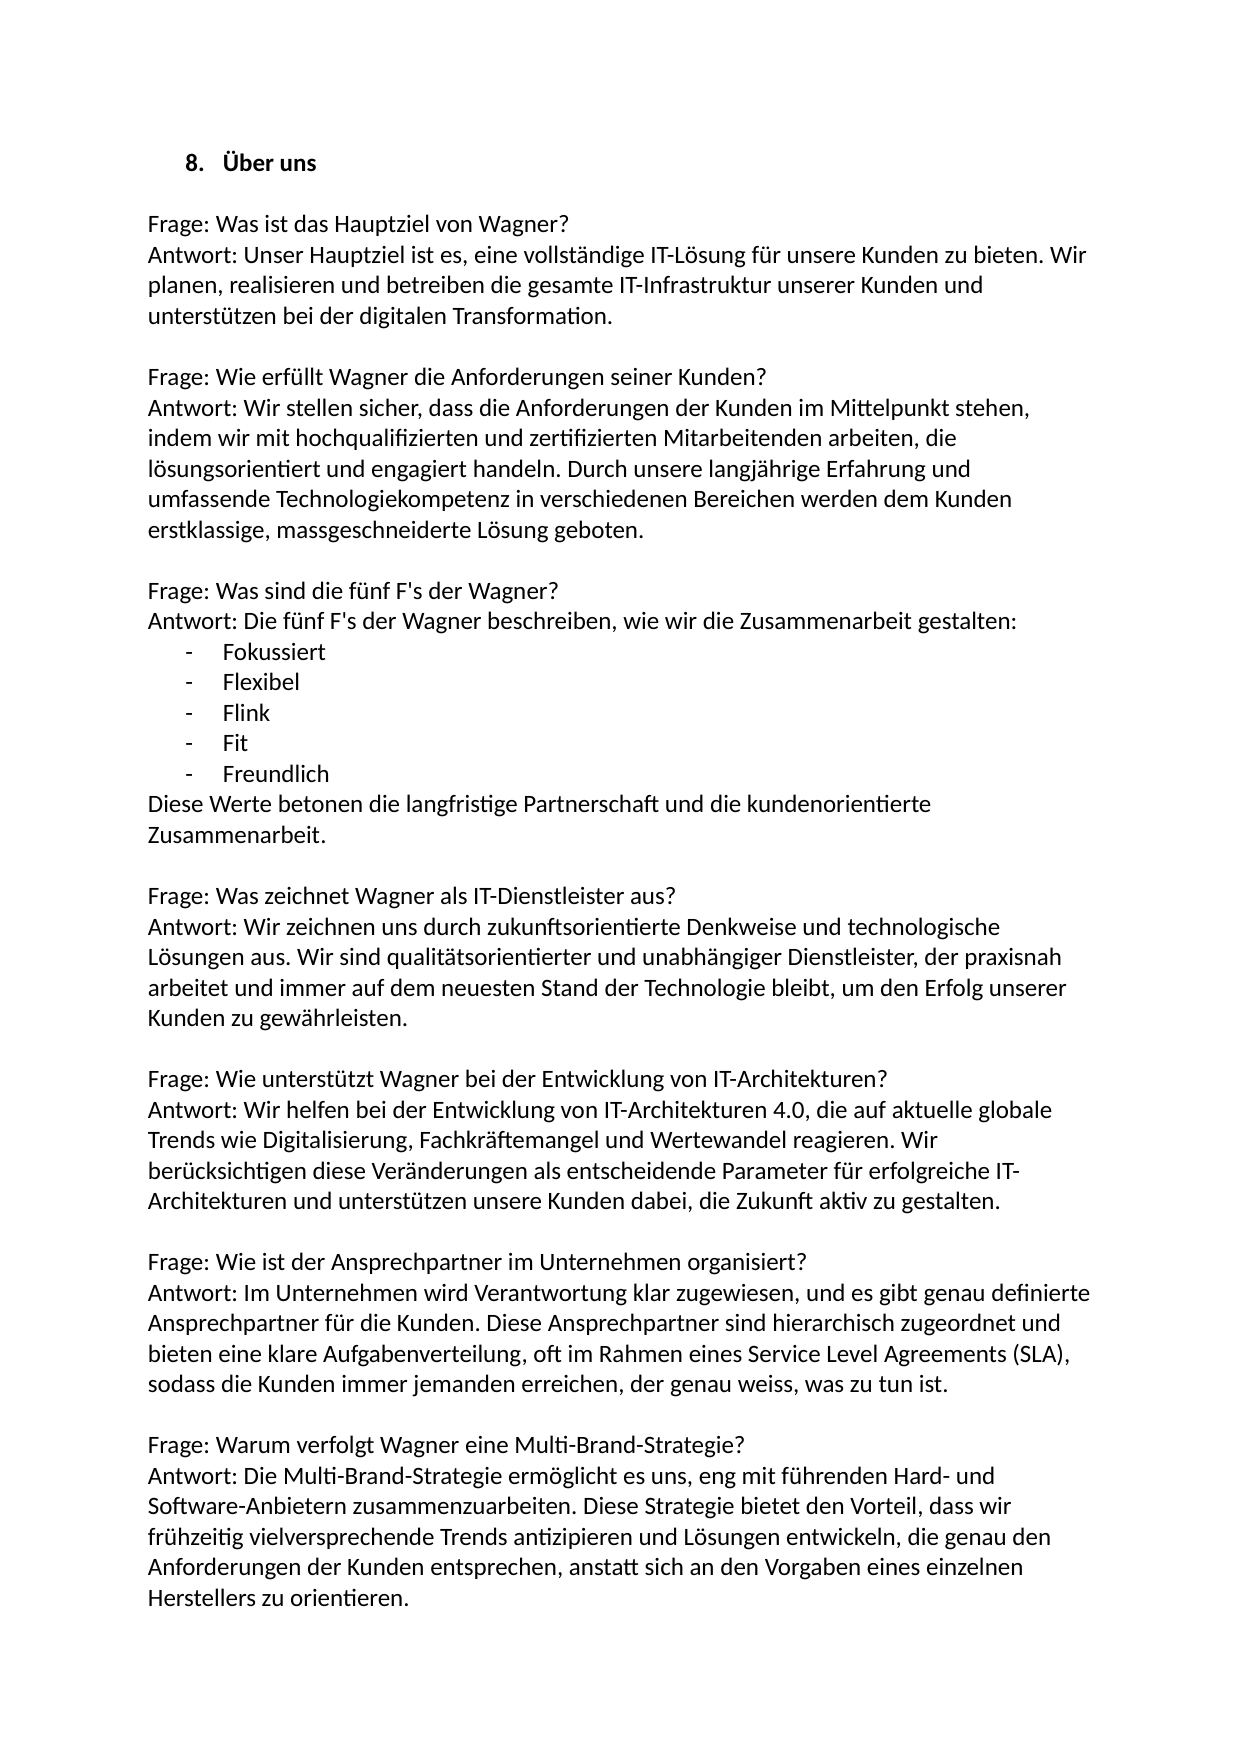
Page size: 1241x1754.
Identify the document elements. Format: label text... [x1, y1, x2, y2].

text Frage: Wie unterstützt Wagner bei der Entwicklung von IT-Architekturen? [148, 1063, 1093, 1094]
list Fit [185, 727, 1093, 758]
text Frage: Wie ist der Ansprechpartner im Unternehmen organisiert? [148, 1246, 1093, 1277]
list Über uns [185, 148, 1093, 178]
list Fokussiert [185, 636, 1093, 666]
list Freundlich [185, 758, 1093, 788]
text Antwort: Unser Hauptziel ist es, eine vollständige IT-Lösung für unsere Kunden zu bieten. Wir planen, realisieren und betreiben die gesamte IT-Infrastruktur unserer Kunden und unterstützen bei der digitalen Transformation. [148, 239, 1093, 331]
list Flexibel [185, 666, 1093, 697]
text Antwort: Die fünf F's der Wagner beschreiben, wie wir die Zusammenarbeit gestalten: [148, 605, 1093, 636]
text Antwort: Wir zeichnen uns durch zukunftsorientierte Denkweise und technologische Lösungen aus. Wir sind qualitätsorientierter und unabhängiger Dienstleister, der praxisnah arbeitet und immer auf dem neuesten Stand der Technologie bleibt, um den Erfolg unserer Kunden zu gewährleisten. [148, 911, 1093, 1033]
text Frage: Was ist das Hauptziel von Wagner? [148, 209, 1093, 239]
text Frage: Warum verfolgt Wagner eine Multi-Brand-Strategie? [148, 1429, 1093, 1460]
text Antwort: Die Multi-Brand-Strategie ermöglicht es uns, eng mit führenden Hard- und Software-Anbietern zusammenzuarbeiten. Diese Strategie bietet den Vorteil, dass wir frühzeitig vielversprechende Trends antizipieren und Lösungen entwickeln, die genau den Anforderungen der Kunden entsprechen, anstatt sich an den Vorgaben eines einzelnen Herstellers zu orientieren. [148, 1460, 1093, 1613]
text Frage: Wie erfüllt Wagner die Anforderungen seiner Kunden? [148, 361, 1093, 392]
text Antwort: Wir stellen sicher, dass die Anforderungen der Kunden im Mittelpunkt stehen, indem wir mit hochqualifizierten und zertifizierten Mitarbeitenden arbeiten, die lösungsorientiert und engagiert handeln. Durch unsere langjährige Erfahrung und umfassende Technologiekompetenz in verschiedenen Bereichen werden dem Kunden erstklassige, massgeschneiderte Lösung geboten. [148, 392, 1093, 544]
text Diese Werte betonen die langfristige Partnerschaft und die kundenorientierte Zusammenarbeit. [148, 788, 1093, 849]
text Antwort: Wir helfen bei der Entwicklung von IT-Architekturen 4.0, die auf aktuelle globale Trends wie Digitalisierung, Fachkräftemangel und Wertewandel reagieren. Wir berücksichtigen diese Veränderungen als entscheidende Parameter für erfolgreiche IT-Architekturen und unterstützen unsere Kunden dabei, die Zukunft aktiv zu gestalten. [148, 1094, 1093, 1216]
text Frage: Was sind die fünf F's der Wagner? [148, 575, 1093, 605]
text Antwort: Im Unternehmen wird Verantwortung klar zugewiesen, und es gibt genau definierte Ansprechpartner für die Kunden. Diese Ansprechpartner sind hierarchisch zugeordnet und bieten eine klare Aufgabenverteilung, oft im Rahmen eines Service Level Agreements (SLA), sodass die Kunden immer jemanden erreichen, der genau weiss, was zu tun ist. [148, 1277, 1093, 1399]
list Flink [185, 697, 1093, 727]
text Frage: Was zeichnet Wagner als IT-Dienstleister aus? [148, 880, 1093, 911]
